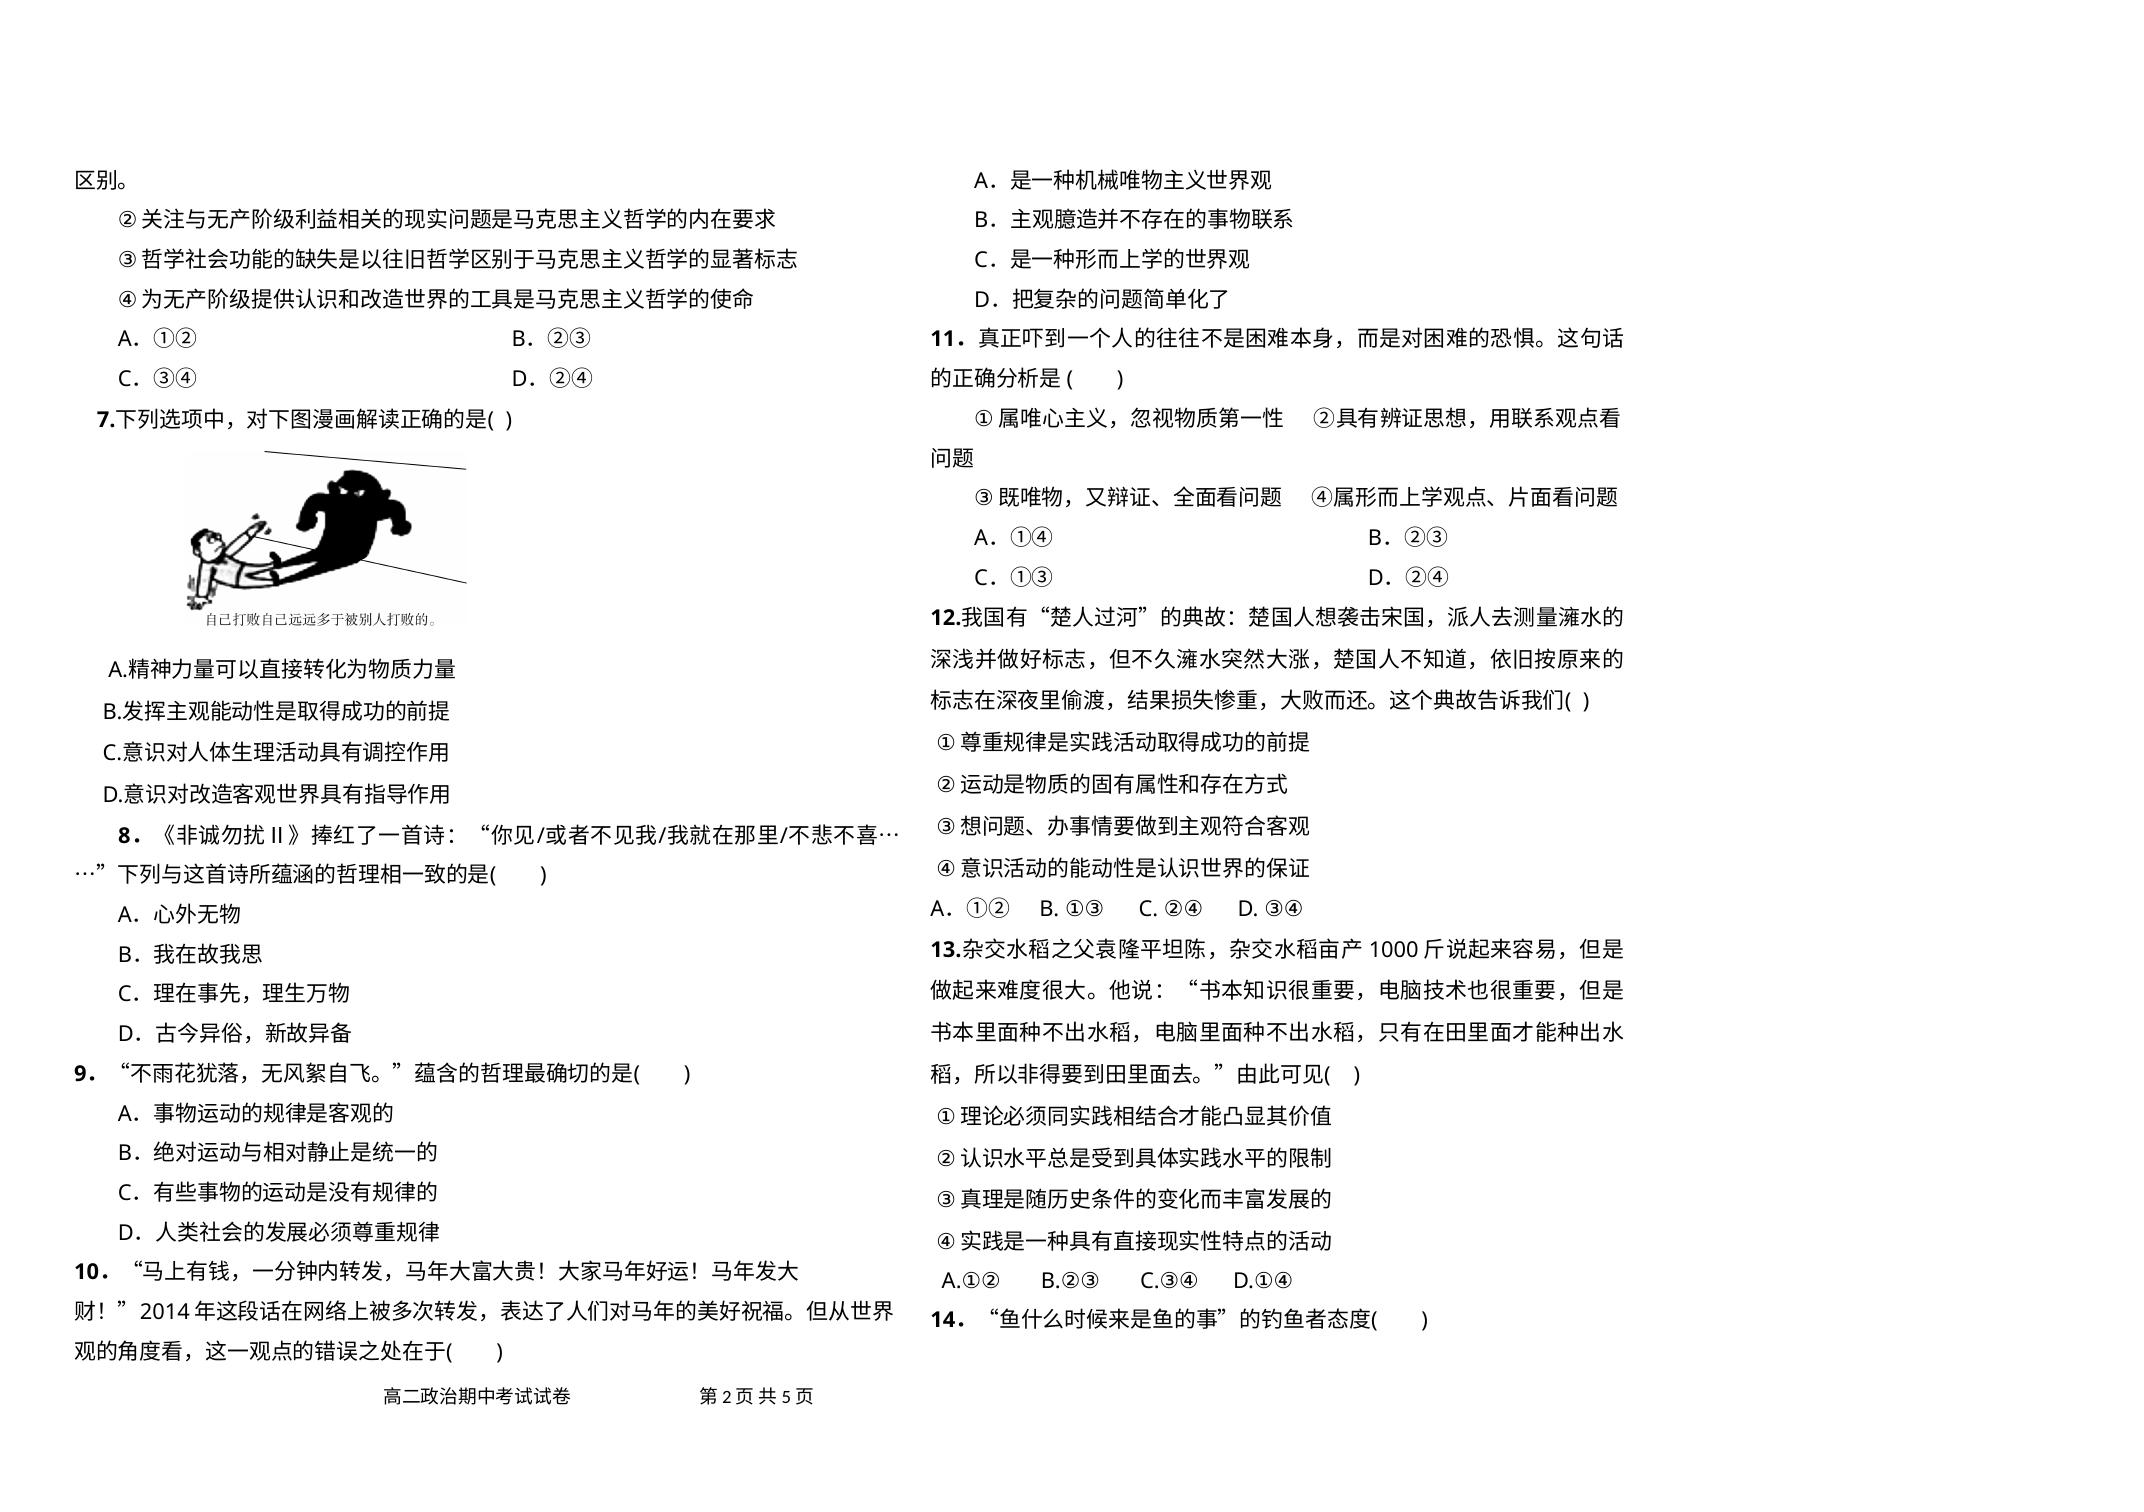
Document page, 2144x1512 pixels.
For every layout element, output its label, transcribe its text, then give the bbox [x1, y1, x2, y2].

text A．事物运动的规律是客观的 [74, 1096, 901, 1127]
text ③哲学社会功能的缺失是以往旧哲学区别于马克思主义哲学的显著标志 [74, 242, 901, 274]
text ④为无产阶级提供认识和改造世界的工具是马克思主义哲学的使命 [74, 282, 901, 313]
text C．是一种形而上学的世界观 [930, 242, 1624, 274]
text B．绝对运动与相对静止是统一的 [74, 1135, 901, 1167]
text D．古今异俗，新故异备 [74, 1016, 901, 1048]
text C．理在事先，理生万物 [74, 976, 901, 1008]
text A．①② B. ①③ C. ②④ D. ③④ [930, 891, 1624, 923]
text 9．“不雨花犹落，无风絮自飞。”蕴含的哲理最确切的是( ) [74, 1056, 901, 1088]
text C．有些事物的运动是没有规律的 [74, 1175, 901, 1207]
text 7.下列选项中，对下图漫画解读正确的是( ) [74, 401, 901, 434]
text 8．《非诚勿扰Ⅱ》捧红了一首诗：“你见/或者不见我/我就在那里/不悲不喜……”下列与这首诗所蕴涵的哲理相一致的是( ) [74, 818, 901, 889]
text D．人类社会的发展必须尊重规律 [74, 1214, 901, 1246]
text 14．“鱼什么时候来是鱼的事”的钓鱼者态度( ) [930, 1302, 1624, 1333]
text B．主观臆造并不存在的事物联系 [930, 202, 1624, 234]
text A.①② B.②③ C.③④ D.①④ [930, 1264, 1624, 1294]
text D．把复杂的问题简单化了 [930, 282, 1624, 313]
text 13.杂交水稻之父袁隆平坦陈，杂交水稻亩产1000斤说起来容易，但是做起来难度很大。他说：“书本知识很重要，电脑技术也很重要，但是书本里面种不出水稻，电脑里面种不出水稻，只有在田里面才能种出水稻，所以非得要到田里面去。”由此可见( ) ①理论必须同实践相结合才能凸显其价值 ②认识水平总是受到具体实践水平的限制 ③真理是随历史条件的变化而丰富发展的 ④实践是一种具有直接现实性特点的活动 [930, 931, 1624, 1257]
text A.精神力量可以直接转化为物质力量 B.发挥主观能动性是取得成功的前提 C.意识对人体生理活动具有调控作用 D.意识对改造客观世界具有指导作用 [74, 442, 901, 810]
text ①属唯心主义，忽视物质第一性 ②具有辨证思想，用联系观点看问题 [930, 401, 1624, 472]
text A．心外无物 [74, 897, 901, 929]
text C．③④ D．②④ [74, 361, 901, 393]
picture [186, 451, 467, 626]
text C．①③ D．②④ [930, 559, 1624, 591]
text 12.我国有“楚人过河”的典故：楚国人想袭击宋国，派人去测量澭水的深浅并做好标志，但不久澭水突然大涨，楚国人不知道，依旧按原来的标志在深夜里偷渡，结果损失惨重，大败而还。这个典故告诉我们( ) ①尊重规律是实践活动取得成功的前提 ②运动是物质的固有属性和存在方式 ③想问题、办事情要做到主观符合客观 ④意识活动的能动性是认识世界的保证 [930, 599, 1624, 883]
text ③既唯物，又辩证、全面看问题 ④属形而上学观点、片面看问题 [930, 480, 1624, 512]
text 11．真正吓到一个人的往往不是困难本身，而是对困难的恐惧。这句话的正确分析是 ( ) [930, 321, 1624, 393]
text A．是一种机械唯物主义世界观 [930, 163, 1624, 194]
text B．我在故我思 [74, 937, 901, 968]
text A．①④ B．②③ [930, 520, 1624, 552]
text ①是否研究时代的迫切问题是马克思注意哲学与以往就哲学的本质区别。 [74, 163, 901, 194]
text A．①② B．②③ [74, 321, 901, 353]
text ②关注与无产阶级利益相关的现实问题是马克思主义哲学的内在要求 [74, 202, 901, 234]
text 10．“马上有钱，一分钟内转发，马年大富大贵！大家马年好运！马年发大财！”2014年这段话在网络上被多次转发，表达了人们对马年的美好祝福。但从世界观的角度看，这一观点的错误之处在于( ) [74, 1254, 901, 1365]
